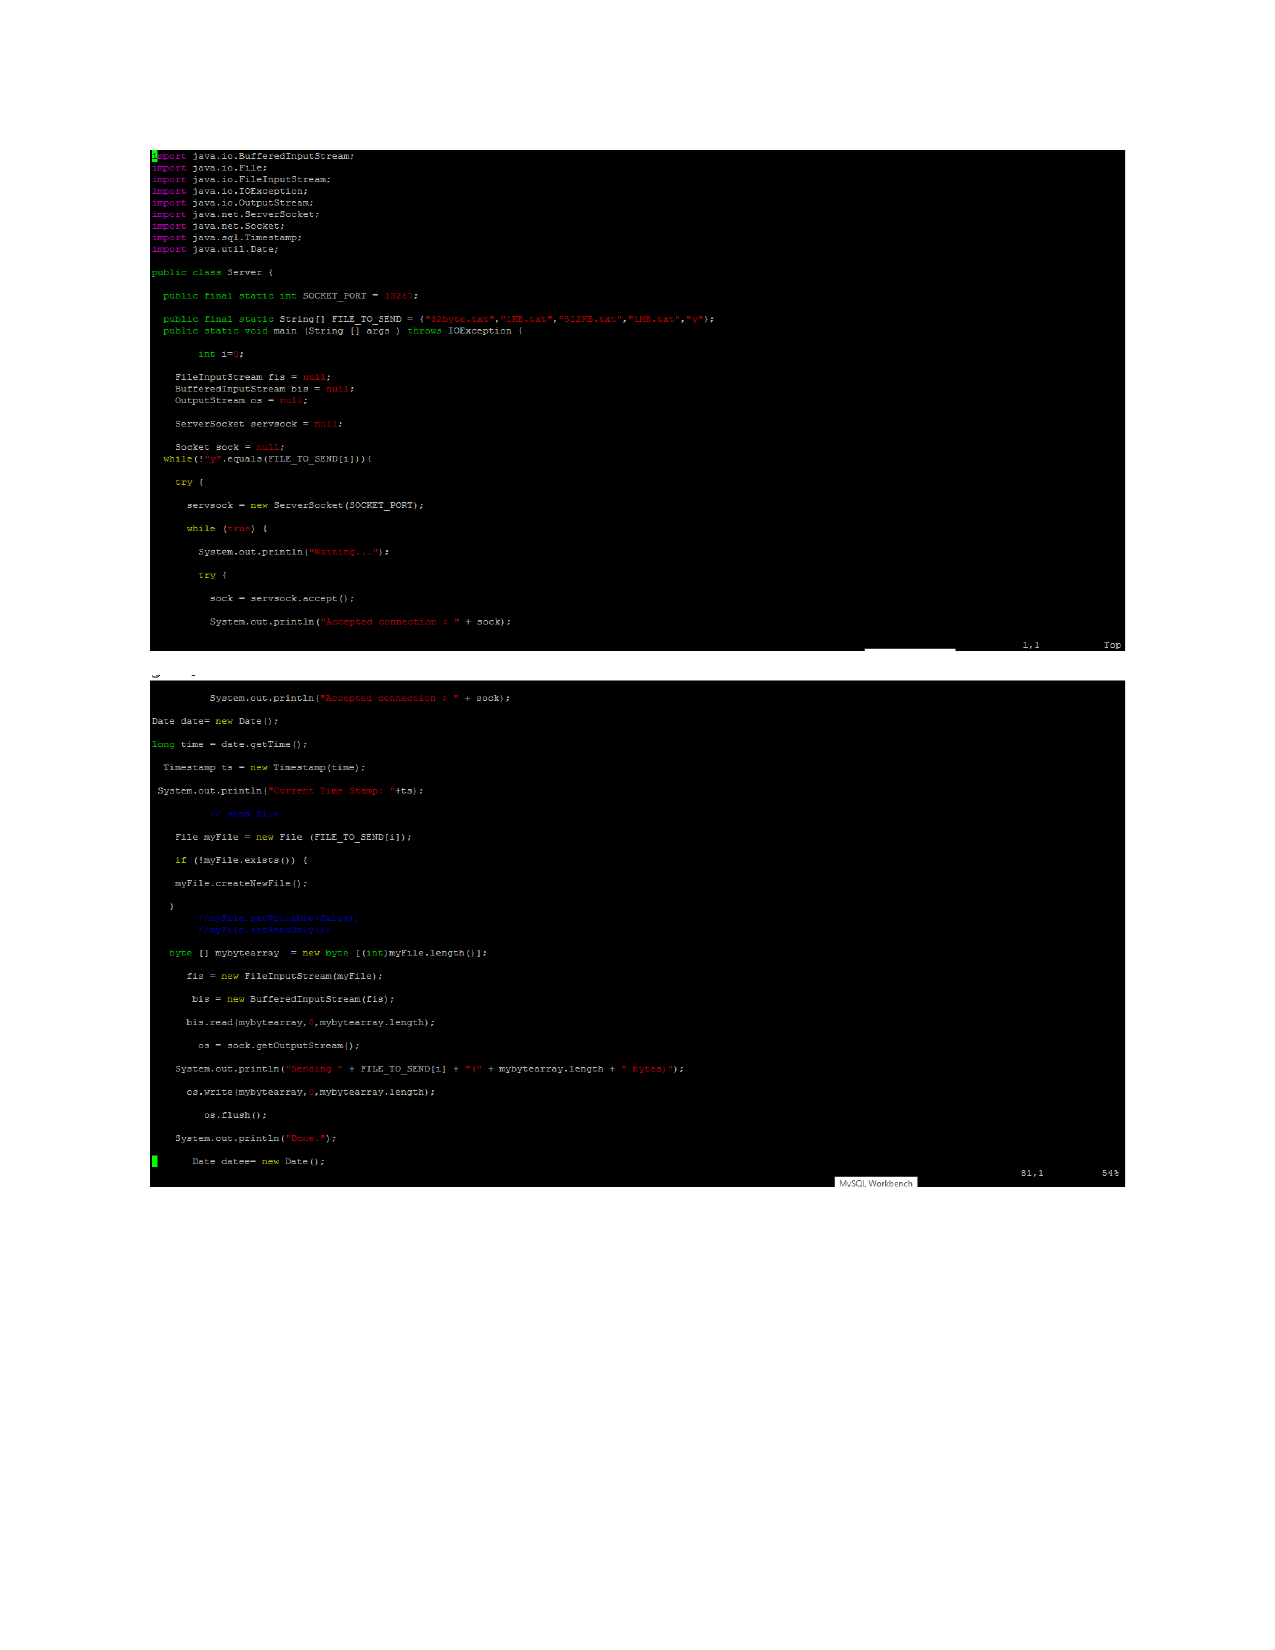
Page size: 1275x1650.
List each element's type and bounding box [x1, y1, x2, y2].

picture [150, 150, 1125, 651]
picture [150, 675, 1125, 1187]
